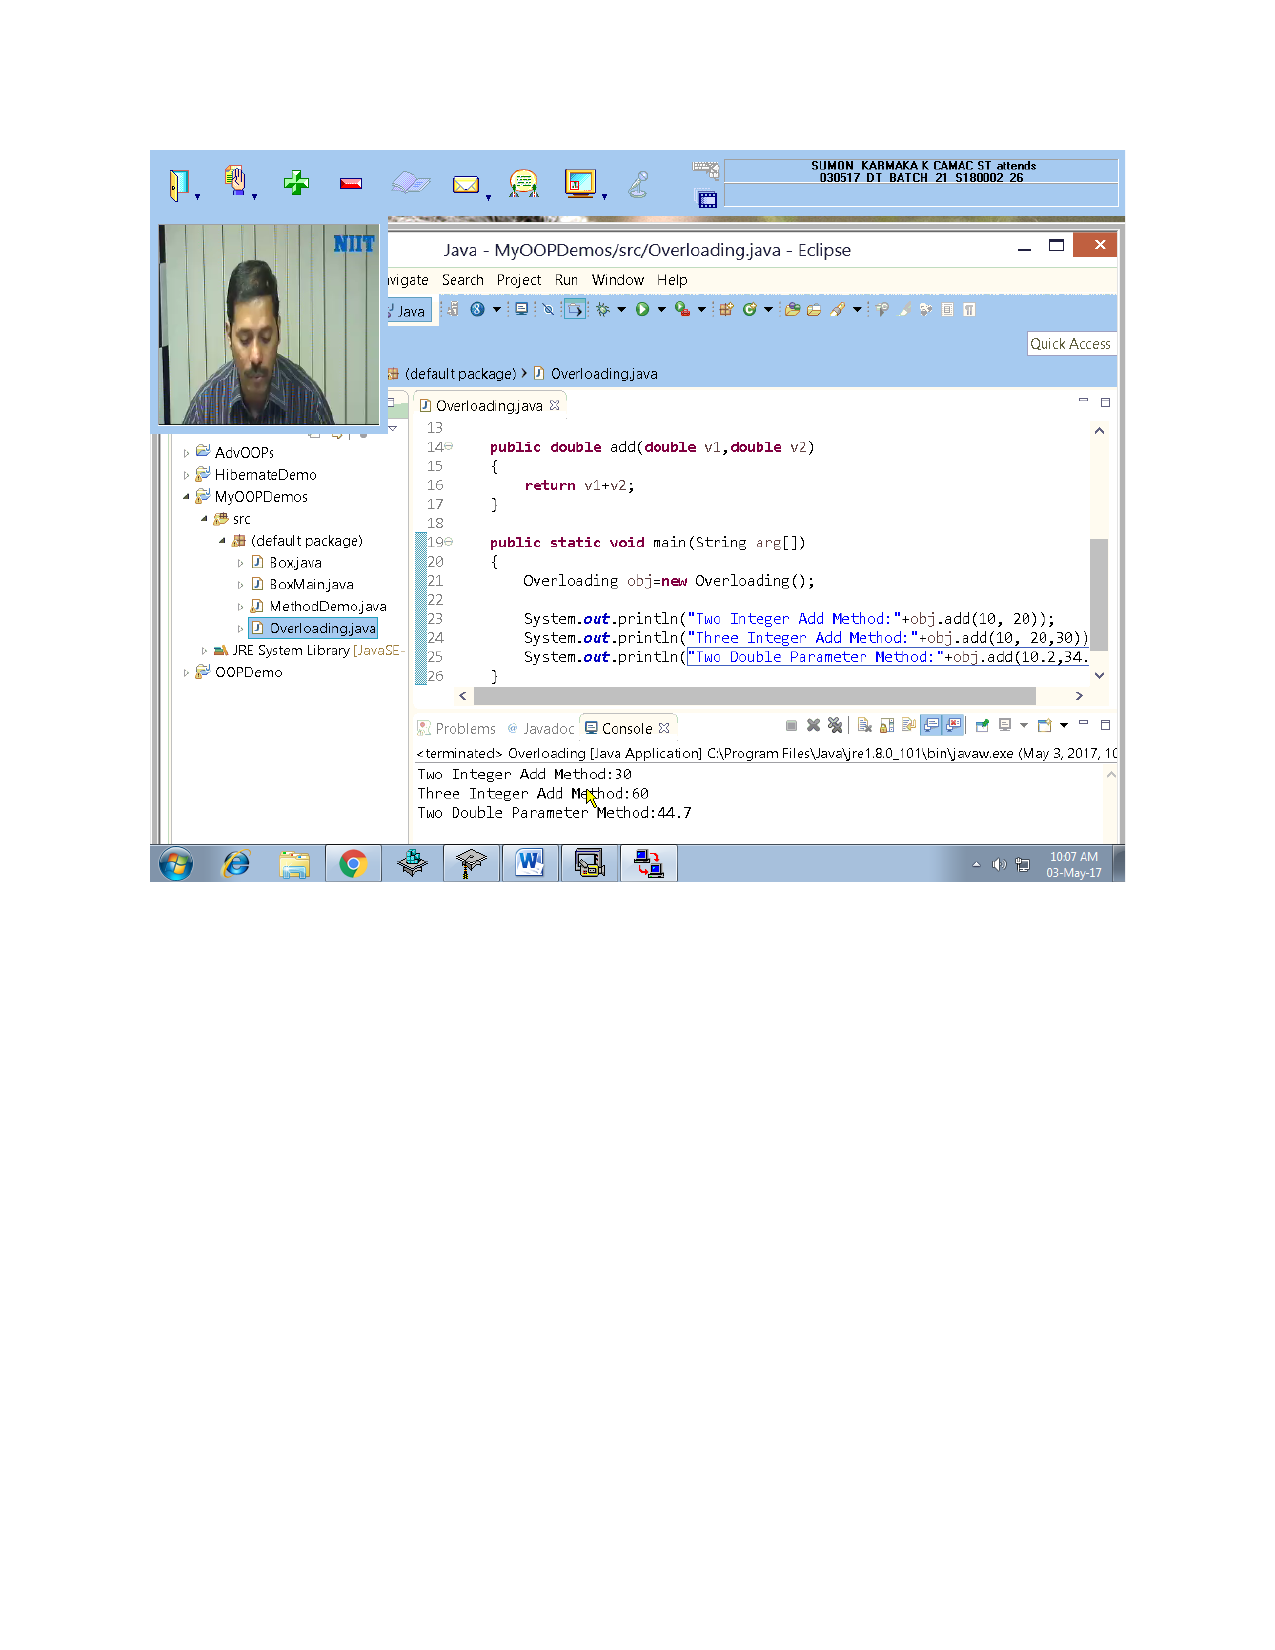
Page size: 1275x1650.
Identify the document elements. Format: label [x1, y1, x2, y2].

picture [150, 150, 1125, 882]
